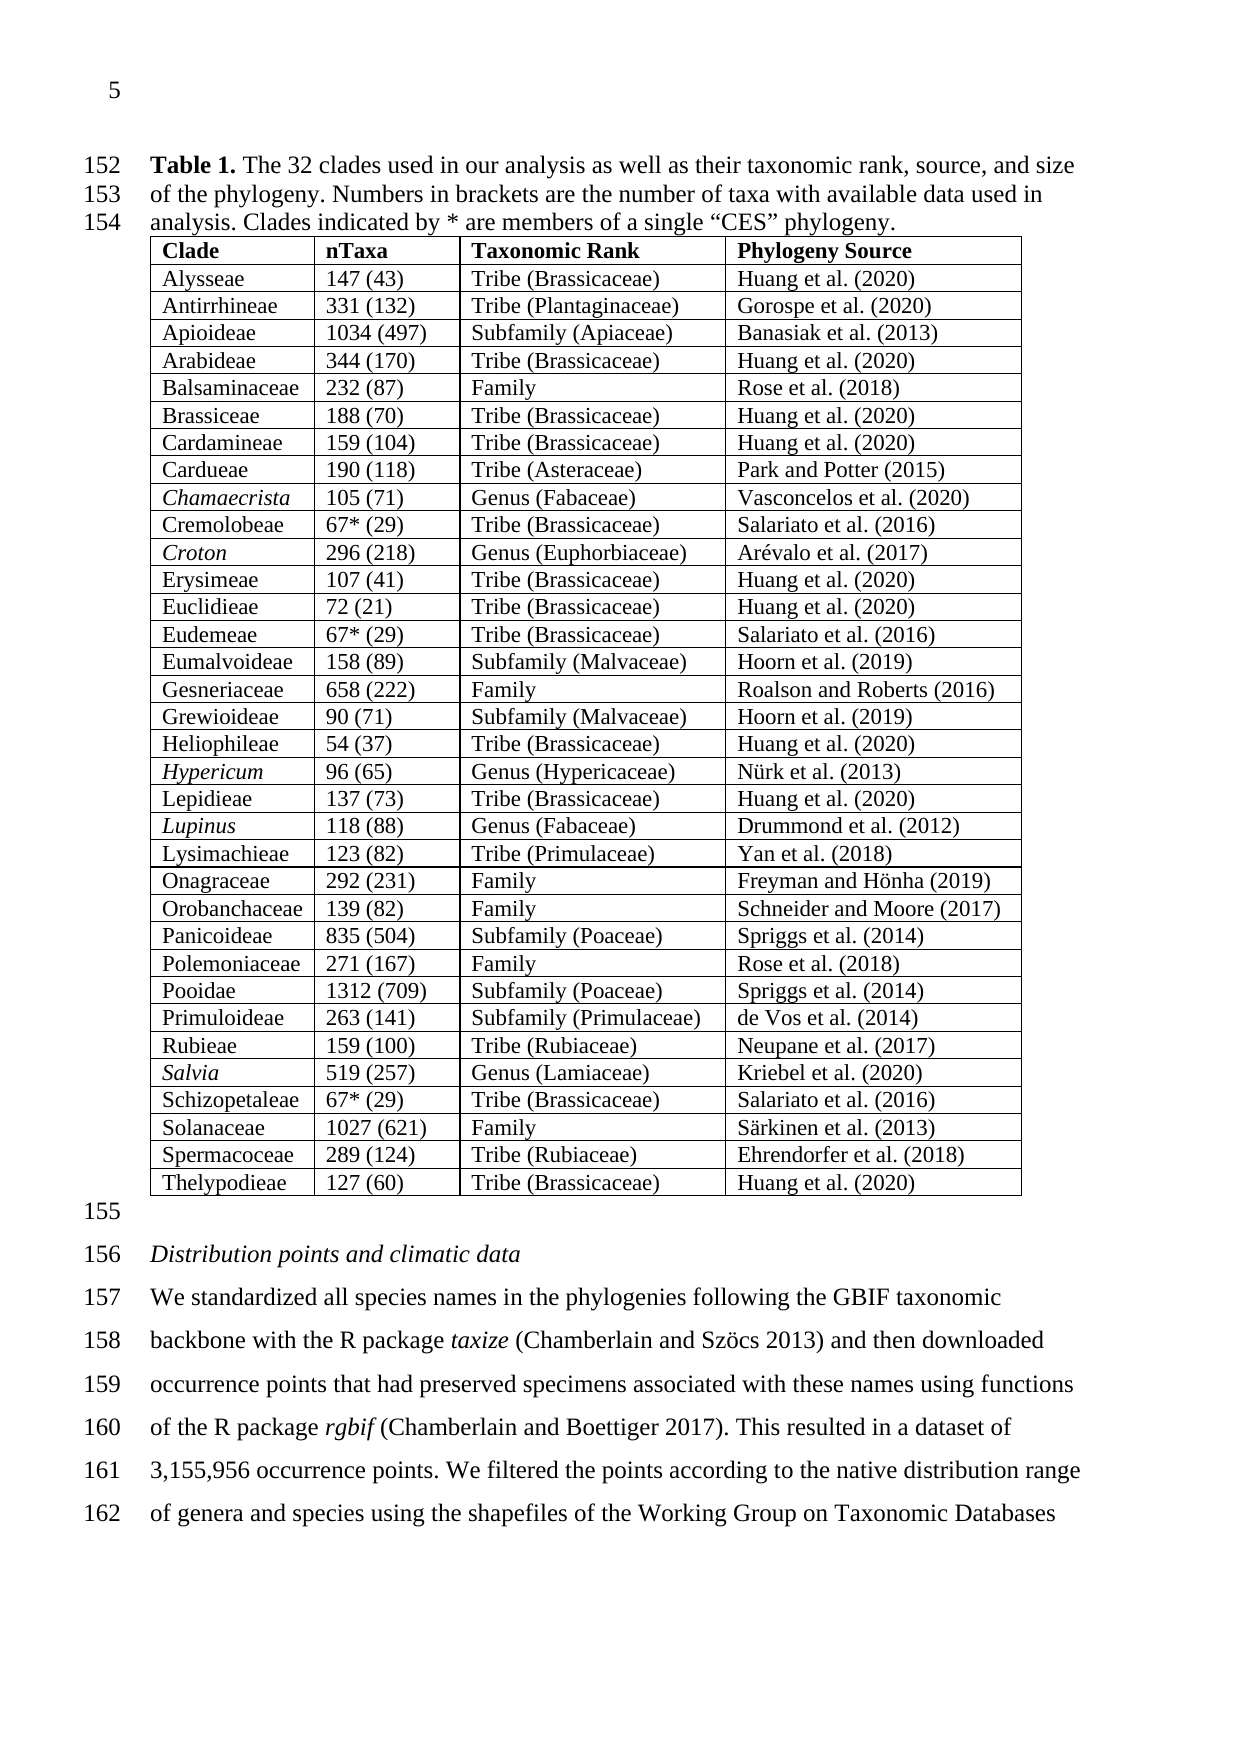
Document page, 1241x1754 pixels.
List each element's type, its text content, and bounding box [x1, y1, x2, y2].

table_cell 127 (60) [315, 1169, 459, 1195]
table_cell Genus (Lamiaceae) [461, 1059, 725, 1086]
table_cell Arabideae [151, 347, 314, 373]
table_cell Tribe (Plantaginaceae) [461, 292, 725, 318]
table_cell Huang et al. (2020) [726, 429, 1021, 455]
table_cell Park and Potter (2015) [726, 456, 1021, 483]
table_cell Pooidae [151, 977, 314, 1003]
table_cell Huang et al. (2020) [726, 785, 1021, 812]
table_cell Lupinus [151, 813, 314, 839]
table_cell Rubieae [151, 1032, 314, 1058]
table_header Taxonomic Rank [461, 237, 725, 264]
table_cell Balsaminaceae [151, 374, 314, 401]
table_cell Särkinen et al. (2013) [726, 1114, 1021, 1140]
table_cell 107 (41) [315, 566, 459, 592]
table_cell Alysseae [151, 265, 314, 291]
table_cell Thelypodieae [151, 1169, 314, 1195]
table_cell Family [461, 1114, 725, 1140]
table_cell 105 (71) [315, 484, 459, 510]
table_cell Family [461, 895, 725, 921]
table_cell Tribe (Primulaceae) [461, 840, 725, 866]
table_cell Genus (Hypericaceae) [461, 758, 725, 784]
table_cell Subfamily (Malvaceae) [461, 703, 725, 729]
table_cell 658 (222) [315, 676, 459, 702]
table_cell Hoorn et al. (2019) [726, 648, 1021, 674]
table_cell 344 (170) [315, 347, 459, 373]
table_cell Subfamily (Poaceae) [461, 977, 725, 1003]
table_cell 296 (218) [315, 539, 459, 565]
table_cell Grewioideae [151, 703, 314, 729]
table_cell 67* (29) [315, 621, 459, 647]
table_cell 147 (43) [315, 265, 459, 291]
table_cell 835 (504) [315, 922, 459, 948]
table_cell 190 (118) [315, 456, 459, 483]
table_cell Subfamily (Apiaceae) [461, 320, 725, 346]
table_cell 1034 (497) [315, 320, 459, 346]
table_cell Schneider and Moore (2017) [726, 895, 1021, 921]
table_cell 159 (104) [315, 429, 459, 455]
table_cell 158 (89) [315, 648, 459, 674]
table_cell Salariato et al. (2016) [726, 621, 1021, 647]
table_cell 188 (70) [315, 402, 459, 428]
table_cell Genus (Fabaceae) [461, 484, 725, 510]
table_cell Subfamily (Malvaceae) [461, 648, 725, 674]
table_cell Tribe (Brassicaceae) [461, 402, 725, 428]
table_cell Hoorn et al. (2019) [726, 703, 1021, 729]
table_cell Solanaceae [151, 1114, 314, 1140]
table_cell Kriebel et al. (2020) [726, 1059, 1021, 1086]
table_cell Salariato et al. (2016) [726, 1087, 1021, 1113]
table_cell Eudemeae [151, 621, 314, 647]
table_cell Arévalo et al. (2017) [726, 539, 1021, 565]
table_cell Gorospe et al. (2020) [726, 292, 1021, 318]
table_cell 1312 (709) [315, 977, 459, 1003]
table_cell 232 (87) [315, 374, 459, 401]
table_cell Apioideae [151, 320, 314, 346]
table_cell Schizopetaleae [151, 1087, 314, 1113]
table_cell Roalson and Roberts (2016) [726, 676, 1021, 702]
table_cell 54 (37) [315, 730, 459, 757]
table_cell 159 (100) [315, 1032, 459, 1058]
table_cell Antirrhineae [151, 292, 314, 318]
table_cell Ehrendorfer et al. (2018) [726, 1141, 1021, 1168]
table_cell Neupane et al. (2017) [726, 1032, 1021, 1058]
table_cell 1027 (621) [315, 1114, 459, 1140]
table_cell Erysimeae [151, 566, 314, 592]
table_cell Cardueae [151, 456, 314, 483]
table_cell Gesneriaceae [151, 676, 314, 702]
table_cell Orobanchaceae [151, 895, 314, 921]
table_cell Eumalvoideae [151, 648, 314, 674]
table_cell Rose et al. (2018) [726, 950, 1021, 976]
table_cell Huang et al. (2020) [726, 730, 1021, 757]
table_cell Huang et al. (2020) [726, 1169, 1021, 1195]
table_cell Tribe (Brassicaceae) [461, 429, 725, 455]
table_cell Euclidieae [151, 594, 314, 620]
table_cell Huang et al. (2020) [726, 347, 1021, 373]
table_cell 139 (82) [315, 895, 459, 921]
table_cell 123 (82) [315, 840, 459, 866]
table_cell Tribe (Rubiaceae) [461, 1141, 725, 1168]
text Table 1. The 32 clades used in our analysis as well as their taxonomic rank, source, and size of the phylogeny. Numbers in brackets are the number of taxa with available data used in analysis. Clades indicated by * are members of a single “CES” phylogeny. [150, 150, 1090, 236]
table_header nTaxa [315, 237, 459, 264]
table_cell Tribe (Brassicaceae) [461, 566, 725, 592]
table_cell Spriggs et al. (2014) [726, 977, 1021, 1003]
table_cell 263 (141) [315, 1004, 459, 1031]
table_cell Family [461, 676, 725, 702]
table_cell 96 (65) [315, 758, 459, 784]
table_cell Spriggs et al. (2014) [726, 922, 1021, 948]
table_cell Tribe (Brassicaceae) [461, 785, 725, 812]
table_cell Tribe (Brassicaceae) [461, 1087, 725, 1113]
table_cell Salvia [151, 1059, 314, 1086]
table_cell Brassiceae [151, 402, 314, 428]
table_cell Rose et al. (2018) [726, 374, 1021, 401]
table_cell Banasiak et al. (2013) [726, 320, 1021, 346]
table_cell 289 (124) [315, 1141, 459, 1168]
table_cell Nürk et al. (2013) [726, 758, 1021, 784]
table_cell 271 (167) [315, 950, 459, 976]
table_cell Lepidieae [151, 785, 314, 812]
table_cell Tribe (Brassicaceae) [461, 594, 725, 620]
table_cell Spermacoceae [151, 1141, 314, 1168]
table_cell Hypericum [151, 758, 314, 784]
table_cell Huang et al. (2020) [726, 566, 1021, 592]
table_cell Tribe (Asteraceae) [461, 456, 725, 483]
table_cell 519 (257) [315, 1059, 459, 1086]
table_cell Heliophileae [151, 730, 314, 757]
table_cell Tribe (Brassicaceae) [461, 511, 725, 538]
table_cell Genus (Euphorbiaceae) [461, 539, 725, 565]
table_cell Subfamily (Poaceae) [461, 922, 725, 948]
table_cell Croton [151, 539, 314, 565]
table_cell Yan et al. (2018) [726, 840, 1021, 866]
table_cell Huang et al. (2020) [726, 594, 1021, 620]
table_cell Family [461, 950, 725, 976]
table_cell Salariato et al. (2016) [726, 511, 1021, 538]
table_cell 67* (29) [315, 511, 459, 538]
table_header Phylogeny Source [726, 237, 1021, 264]
table_header Clade [151, 237, 314, 264]
table_cell Tribe (Brassicaceae) [461, 347, 725, 373]
table_cell Onagraceae [151, 868, 314, 894]
table_cell Huang et al. (2020) [726, 402, 1021, 428]
table_cell Family [461, 374, 725, 401]
table_cell de Vos et al. (2014) [726, 1004, 1021, 1031]
table_cell Cardamineae [151, 429, 314, 455]
table_cell 90 (71) [315, 703, 459, 729]
text Distribution points and climatic data [150, 1239, 1090, 1268]
table_cell Primuloideae [151, 1004, 314, 1031]
table_cell Cremolobeae [151, 511, 314, 538]
table_cell Huang et al. (2020) [726, 265, 1021, 291]
table_cell Drummond et al. (2012) [726, 813, 1021, 839]
table_cell Panicoideae [151, 922, 314, 948]
table_cell Genus (Fabaceae) [461, 813, 725, 839]
table_cell Chamaecrista [151, 484, 314, 510]
table_cell 67* (29) [315, 1087, 459, 1113]
table_cell 72 (21) [315, 594, 459, 620]
table_cell Tribe (Rubiaceae) [461, 1032, 725, 1058]
table_cell Vasconcelos et al. (2020) [726, 484, 1021, 510]
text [150, 1282, 1090, 1527]
table_cell Tribe (Brassicaceae) [461, 730, 725, 757]
table_cell 331 (132) [315, 292, 459, 318]
table_cell Lysimachieae [151, 840, 314, 866]
table_cell Polemoniaceae [151, 950, 314, 976]
table_cell 137 (73) [315, 785, 459, 812]
table_cell 118 (88) [315, 813, 459, 839]
table_cell Tribe (Brassicaceae) [461, 621, 725, 647]
table_cell Subfamily (Primulaceae) [461, 1004, 725, 1031]
table_cell Tribe (Brassicaceae) [461, 1169, 725, 1195]
table_cell Freyman and Hönha (2019) [726, 868, 1021, 894]
table_cell Tribe (Brassicaceae) [461, 265, 725, 291]
table_cell Family [461, 868, 725, 894]
table_cell 292 (231) [315, 868, 459, 894]
